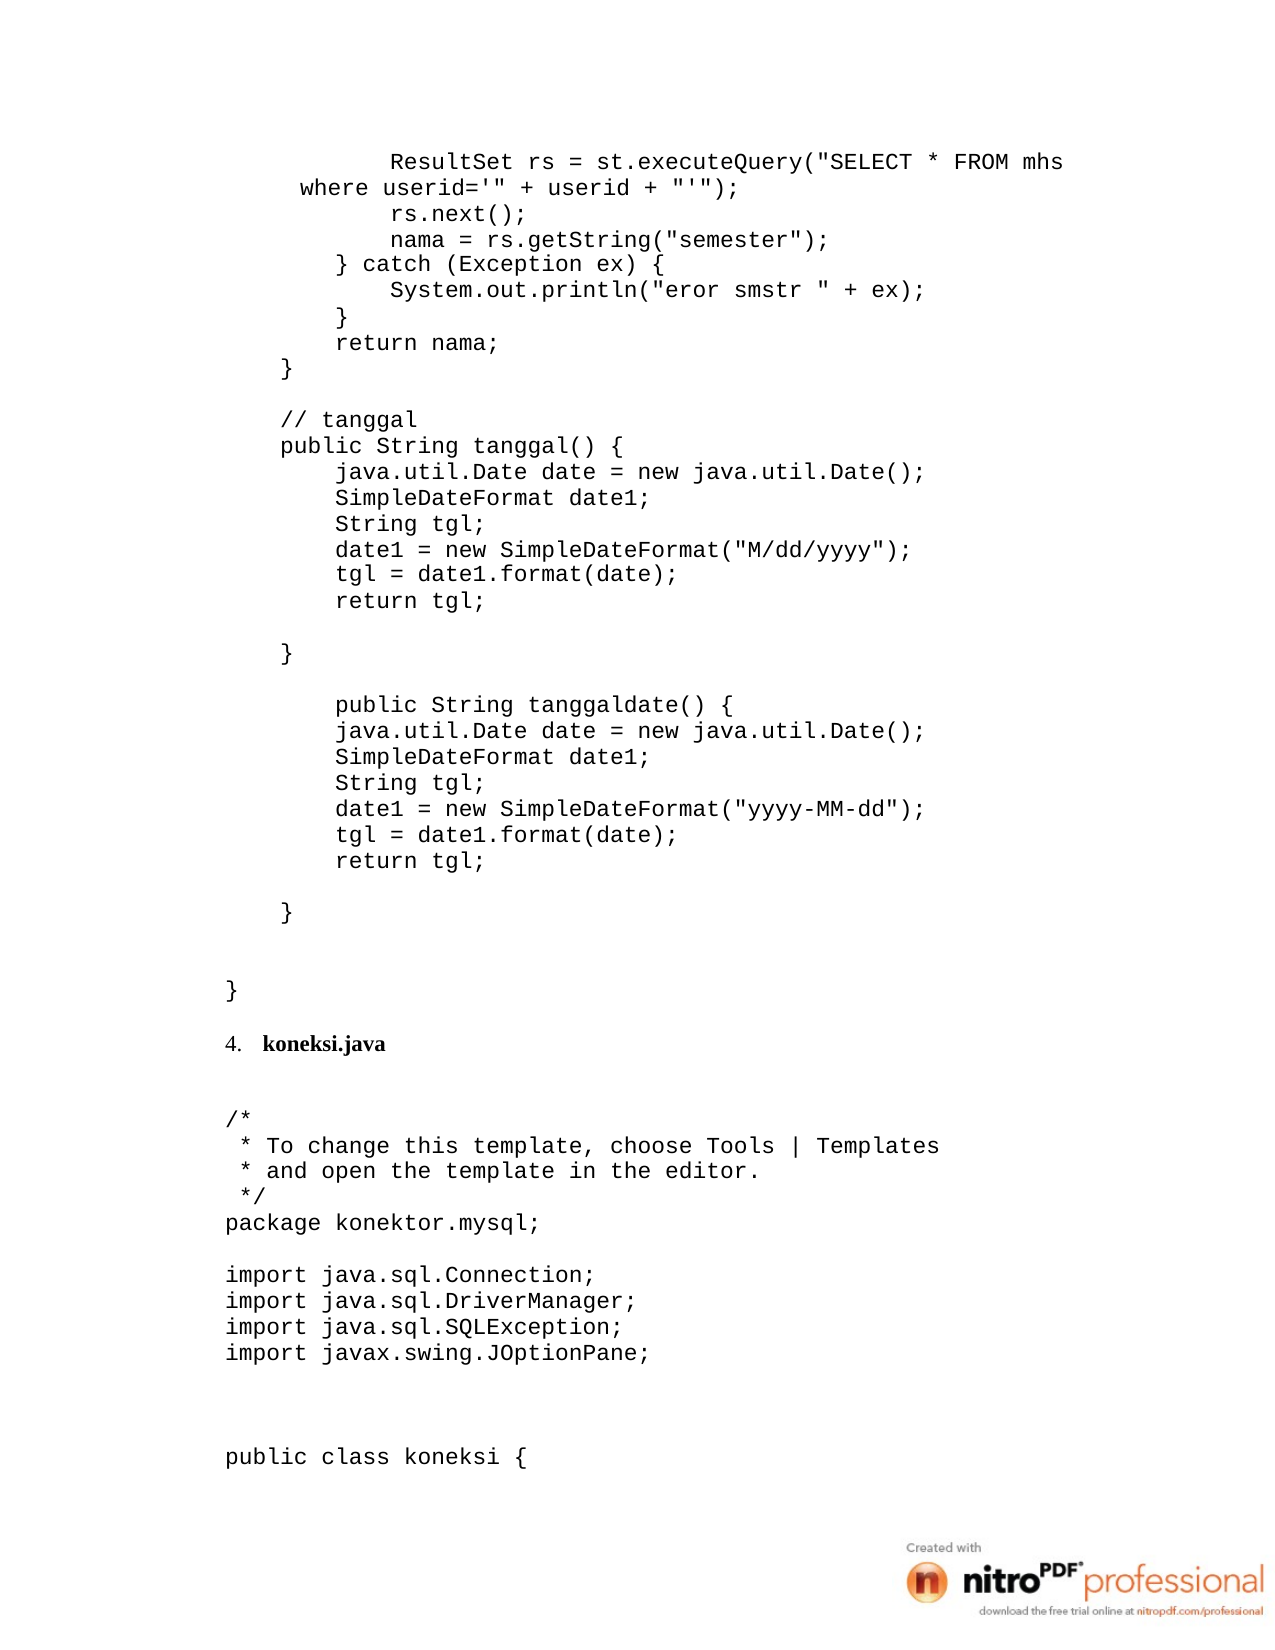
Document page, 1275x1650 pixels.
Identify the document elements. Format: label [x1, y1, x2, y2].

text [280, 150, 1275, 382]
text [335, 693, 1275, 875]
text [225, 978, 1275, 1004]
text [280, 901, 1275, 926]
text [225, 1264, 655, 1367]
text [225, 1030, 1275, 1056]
picture [892, 1485, 1275, 1650]
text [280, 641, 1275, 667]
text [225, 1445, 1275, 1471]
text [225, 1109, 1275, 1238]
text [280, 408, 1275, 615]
